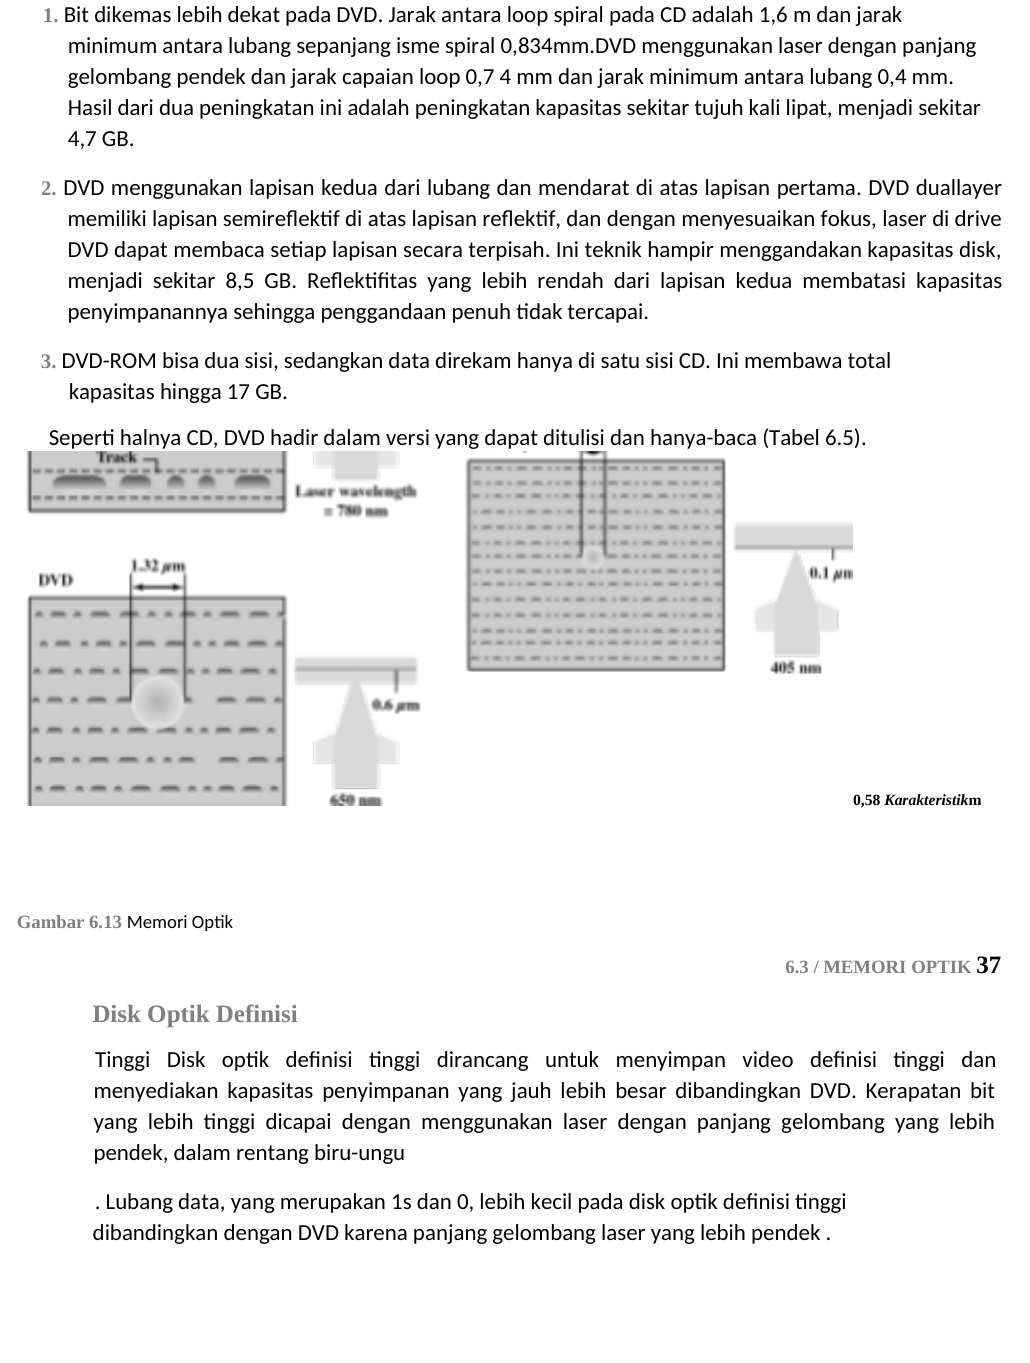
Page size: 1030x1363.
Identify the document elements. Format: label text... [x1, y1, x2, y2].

text 1. Bit dikemas lebih dekat pada DVD. Jarak antara loop spiral pada CD adalah 1,6 m dan jarak minimum antara lubang sepanjang isme spiral 0,834mm.DVD menggunakan laser dengan panjang gelombang pendek dan jarak capaian loop 0,7 4 mm dan jarak minimum antara lubang 0,4 mm. Hasil dari dua peningkatan ini adalah peningkatan kapasitas sekitar tujuh kali lipat, menjadi sekitar 4,7 GB. [43, 0, 996, 152]
text 2. DVD menggunakan lapisan kedua dari lubang dan mendarat di atas lapisan pertama. DVD duallayer memiliki lapisan semireflektif di atas lapisan reflektif, dan dengan menyesuaikan fokus, laser di drive DVD dapat membaca setiap lapisan secara terpisah. Ini teknik hampir menggandakan kapasitas disk, menjadi sekitar 8,5 GB. Reflektifitas yang lebih rendah dari lapisan kedua membatasi kapasitas penyimpanannya sehingga penggandaan penuh tidak tercapai. [41, 173, 1004, 325]
text Tinggi Disk optik definisi tinggi dirancang untuk menyimpan video definisi tinggi dan menyediakan kapasitas penyimpanan yang jauh lebih besar dibandingkan DVD. Kerapatan bit yang lebih tinggi dicapai dengan menggunakan laser dengan panjang gelombang yang lebih pendek, dalam rentang biru-ungu [93, 1045, 997, 1166]
text Gambar 6.13 Memori Optik [17, 911, 1028, 933]
text 6.3 / MEMORI OPTIK 37 [0, 950, 1001, 979]
text Disk Optik Definisi [92, 999, 1028, 1028]
picture [13, 451, 853, 806]
text . Lubang data, yang merupakan 1s dan 0, lebih kecil pada disk optik definisi tinggi dibandingkan dengan DVD karena panjang gelombang laser yang lebih pendek . [92, 1187, 967, 1246]
text Seperti halnya CD, DVD hadir dalam versi yang dapat ditulisi dan hanya-baca (Tabel 6.5). [48, 423, 1028, 451]
text 3. DVD-ROM bisa dua sisi, sedangkan data direkam hanya di satu sisi CD. Ini membawa total kapasitas hingga 17 GB. [41, 346, 973, 405]
